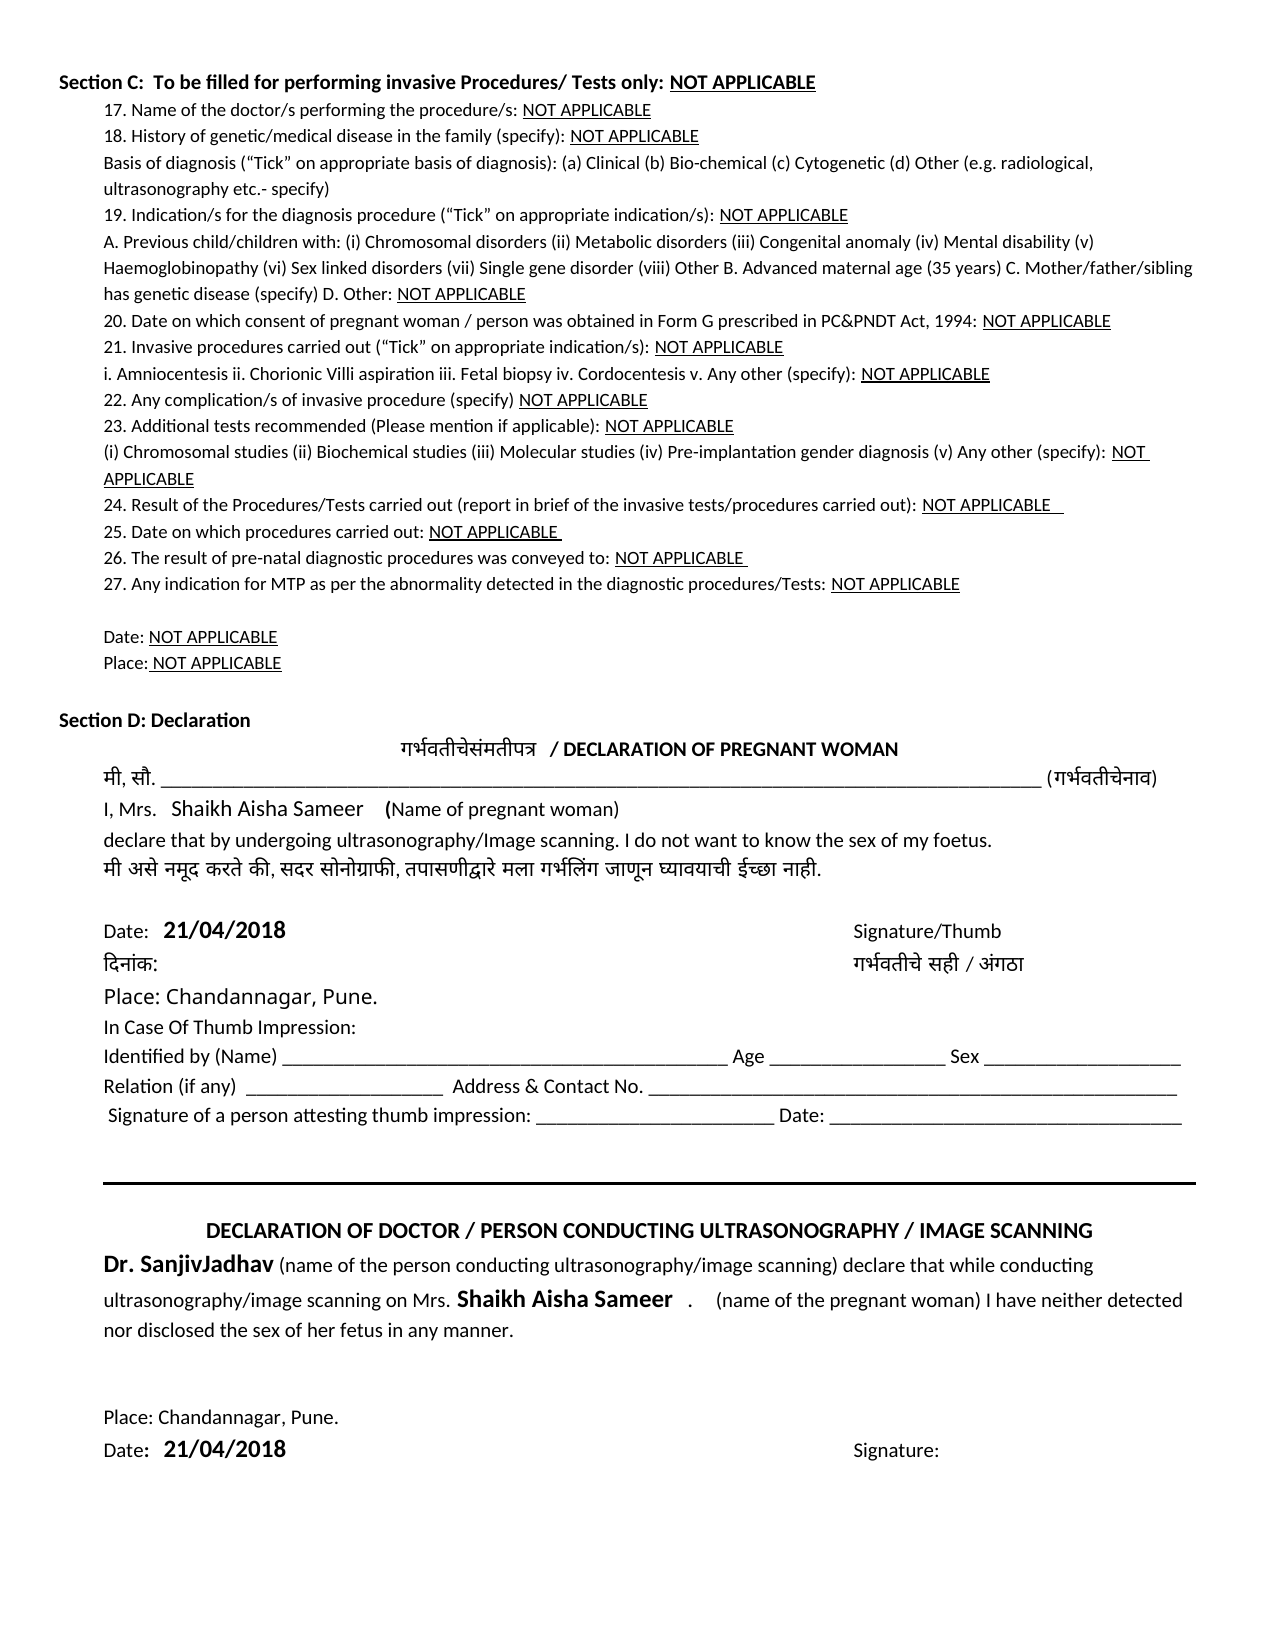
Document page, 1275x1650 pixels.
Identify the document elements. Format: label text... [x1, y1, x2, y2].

text Section D: Declaration [59, 707, 1196, 732]
text I, Mrs. (Name of pregnant woman) [103, 794, 1196, 823]
text 17. Name of the doctor/s performing the procedure/s: NOT APPLICABLE [103, 98, 1196, 121]
text Section C: To be filled for performing invasive Procedures/ Tests only: NOT APPLICABLE [0, 69, 1275, 94]
text Basis of diagnosis (“Tick” on appropriate basis of diagnosis): (a) Clinical (b) Bio-chemical (c) Cytogenetic (d) Other (e.g. radiological, ultrasonography etc.- specify) [103, 151, 1196, 200]
text 26. The result of pre-natal diagnostic procedures was conveyed to: NOT APPLICABLE [103, 546, 1196, 569]
text 20. Date on which consent of pregnant woman / person was obtained in Form G prescribed in PC&PNDT Act, 1994: NOT APPLICABLE [103, 309, 1196, 332]
text A. Previous child/children with: (i) Chromosomal disorders (ii) Metabolic disorders (iii) Congenital anomaly (iv) Mental disability (v) Haemoglobinopathy (vi) Sex linked disorders (vii) Single gene disorder (viii) Other B. Advanced maternal age (35 years) C. Mother/father/sibling has genetic disease (specify) D. Other: NOT APPLICABLE [103, 230, 1196, 306]
text Signature of a person attesting thumb impression: _______________________ Date: __________________________________ [103, 1102, 1196, 1182]
text गर्भवतीचेसंमतीपत्र / DECLARATION OF PREGNANT WOMAN [103, 736, 1196, 762]
text In Case Of Thumb Impression: [103, 1014, 1196, 1040]
text Relation (if any) ___________________ Address & Contact No. ___________________________________________________ [103, 1073, 1196, 1098]
text Dr. SanjivJadhav (name of the person conducting ultrasonography/image scanning) declare that while conducting ultrasonography/image scanning on Mrs. Shaikh Aisha Sameer (name of the pregnant woman) I have neither detected nor disclosed the sex of her fetus in any manner. [103, 1248, 1196, 1343]
text Place: Chandannagar, Pune. [103, 982, 1196, 1010]
text 24. Result of the Procedures/Tests carried out (report in brief of the invasive tests/procedures carried out): NOT APPLICABLE [103, 493, 1196, 516]
text declare that by undergoing ultrasonography/Image scanning. I do not want to know the sex of my foetus. [103, 827, 1196, 852]
text DECLARATION OF DOCTOR / PERSON CONDUCTING ULTRASONOGRAPHY / IMAGE SCANNING [103, 1216, 1196, 1244]
text 18. History of genetic/medical disease in the family (specify): NOT APPLICABLE [103, 124, 1196, 147]
text 22. Any complication/s of invasive procedure (specify) NOT APPLICABLE [103, 388, 1196, 411]
text i. Amniocentesis ii. Chorionic Villi aspiration iii. Fetal biopsy iv. Cordocentesis v. Any other (specify): NOT APPLICABLE [103, 362, 1196, 384]
text दिनांक: गर्भवतीचे सही / अंगठा [103, 949, 1196, 978]
text मी, सौ. _____________________________________________________________________________________ (गर्भवतीचेनाव) [103, 765, 1196, 791]
text Date: Signature: [103, 1434, 1196, 1464]
text (i) Chromosomal studies (ii) Biochemical studies (iii) Molecular studies (iv) Pre-implantation gender diagnosis (v) Any other (specify): NOT APPLICABLE [103, 441, 1196, 490]
text 23. Additional tests recommended (Please mention if applicable): NOT APPLICABLE [103, 414, 1196, 437]
text Date: Signature/Thumb [103, 914, 1196, 945]
text 21. Invasive procedures carried out (“Tick” on appropriate indication/s): NOT APPLICABLE [103, 335, 1196, 358]
text 25. Date on which procedures carried out: NOT APPLICABLE [103, 520, 1196, 543]
text Identified by (Name) ___________________________________________ Age _________________ Sex ___________________ [103, 1044, 1196, 1069]
text 19. Indication/s for the diagnosis procedure (“Tick” on appropriate indication/s): NOT APPLICABLE [103, 203, 1196, 226]
text Place: NOT APPLICABLE [103, 652, 1196, 674]
text 27. Any indication for MTP as per the abnormality detected in the diagnostic procedures/Tests: NOT APPLICABLE [103, 572, 1196, 595]
text मी असे नमूद करते की, सदर सोनोग्राफी, तपासणीद्वारे मला गर्भलिंग जाणून घ्यावयाची ईच्छा नाही. [103, 856, 1196, 881]
text Place: Chandannagar, Pune. [103, 1404, 1196, 1430]
text Date: NOT APPLICABLE [103, 625, 1196, 648]
